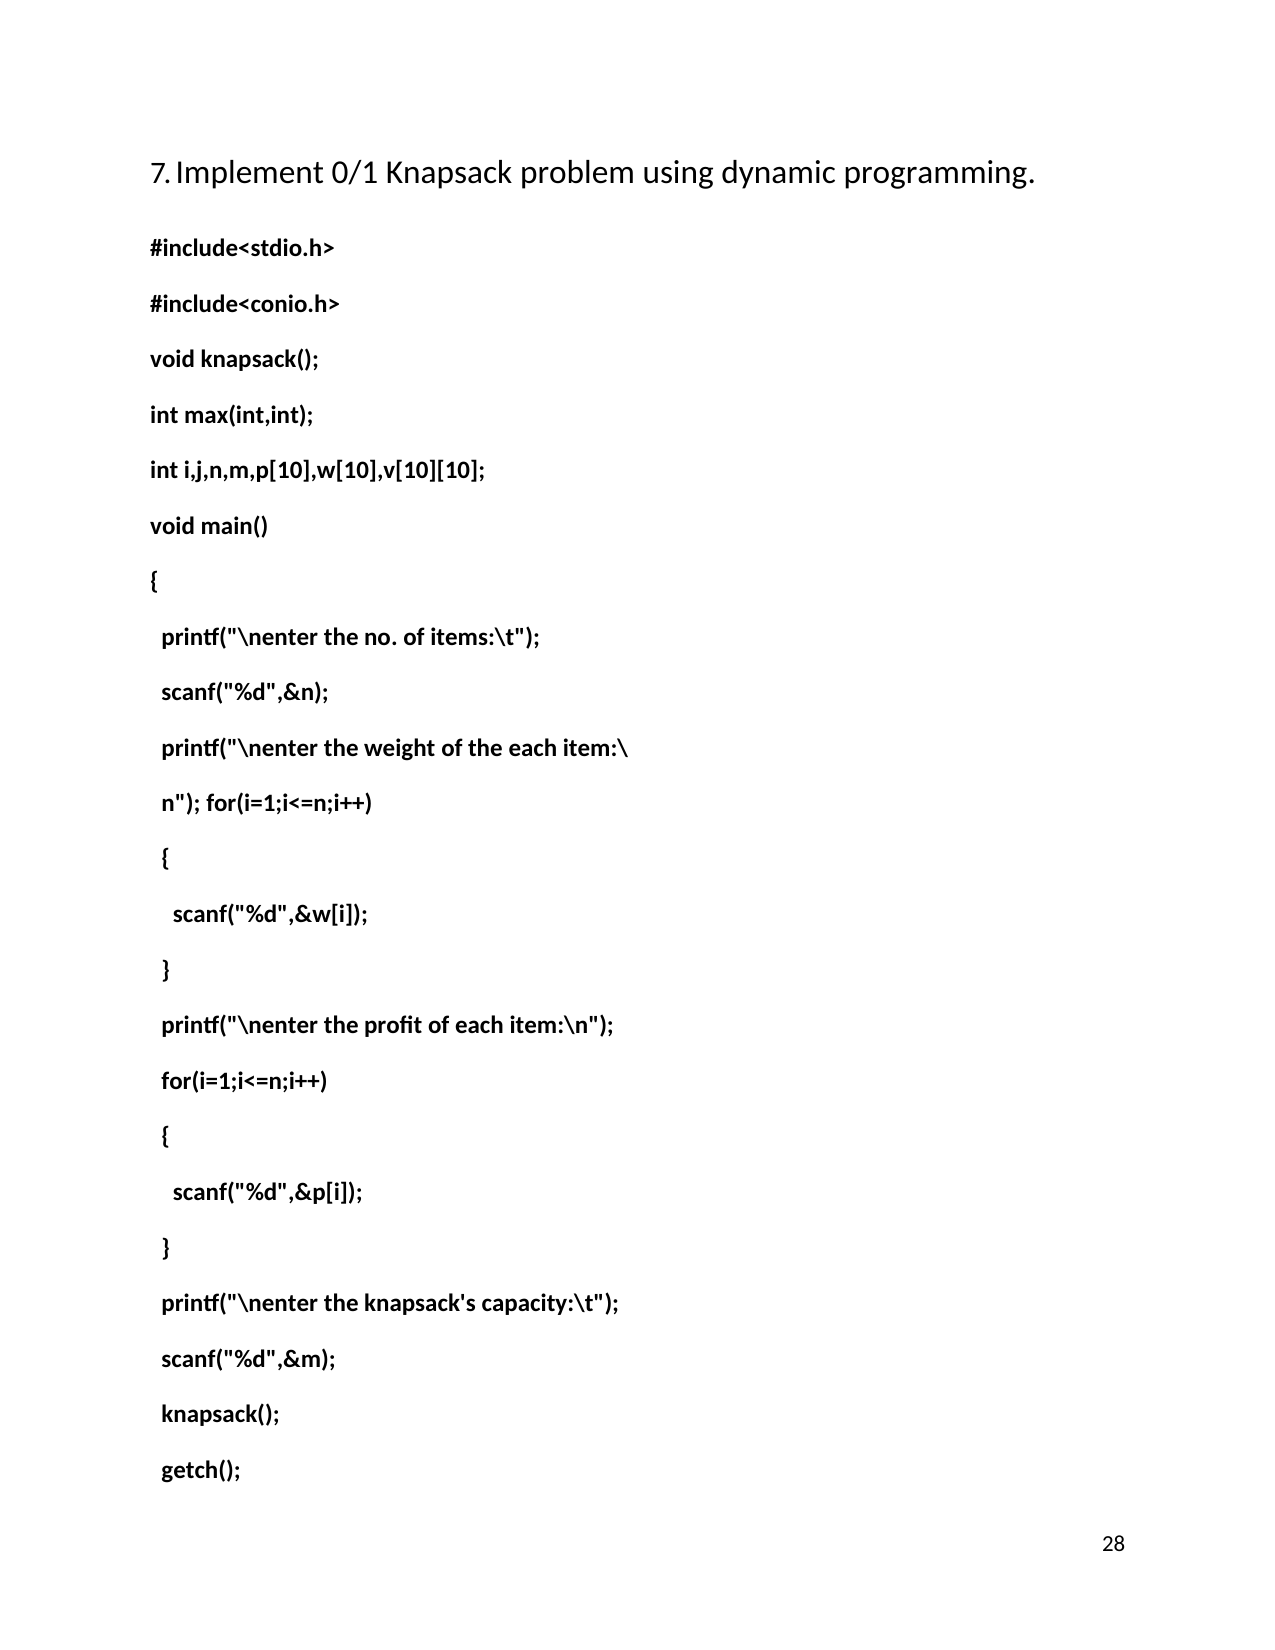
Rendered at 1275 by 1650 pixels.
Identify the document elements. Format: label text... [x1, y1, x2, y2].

text #include<stdio.h> #include<conio.h> void knapsack(); int max(int,int); [150, 232, 342, 429]
text { [161, 1121, 1212, 1151]
text } [161, 954, 1212, 984]
text printf("\nenter the no. of items:\t"); scanf("%d",&n); [161, 621, 540, 707]
text printf("\nenter the weight of the each item:\n"); for(i=1;i<=n;i++) [161, 732, 667, 818]
text { [150, 566, 1212, 596]
text printf("\nenter the knapsack's capacity:\t"); scanf("%d",&m); [161, 1287, 619, 1373]
text scanf("%d",&w[i]); [173, 898, 1212, 928]
text { [161, 843, 1212, 873]
text knapsack(); getch(); [161, 1398, 282, 1484]
text scanf("%d",&p[i]); [173, 1176, 1212, 1207]
subtitle Implement 0/1 Knapsack problem using dynamic programming. [150, 151, 1212, 191]
text } [161, 1232, 1212, 1262]
text int i,j,n,m,p[10],w[10],v[10][10]; void main() [150, 454, 488, 541]
text printf("\nenter the profit of each item:\n"); for(i=1;i<=n;i++) [161, 1009, 614, 1096]
